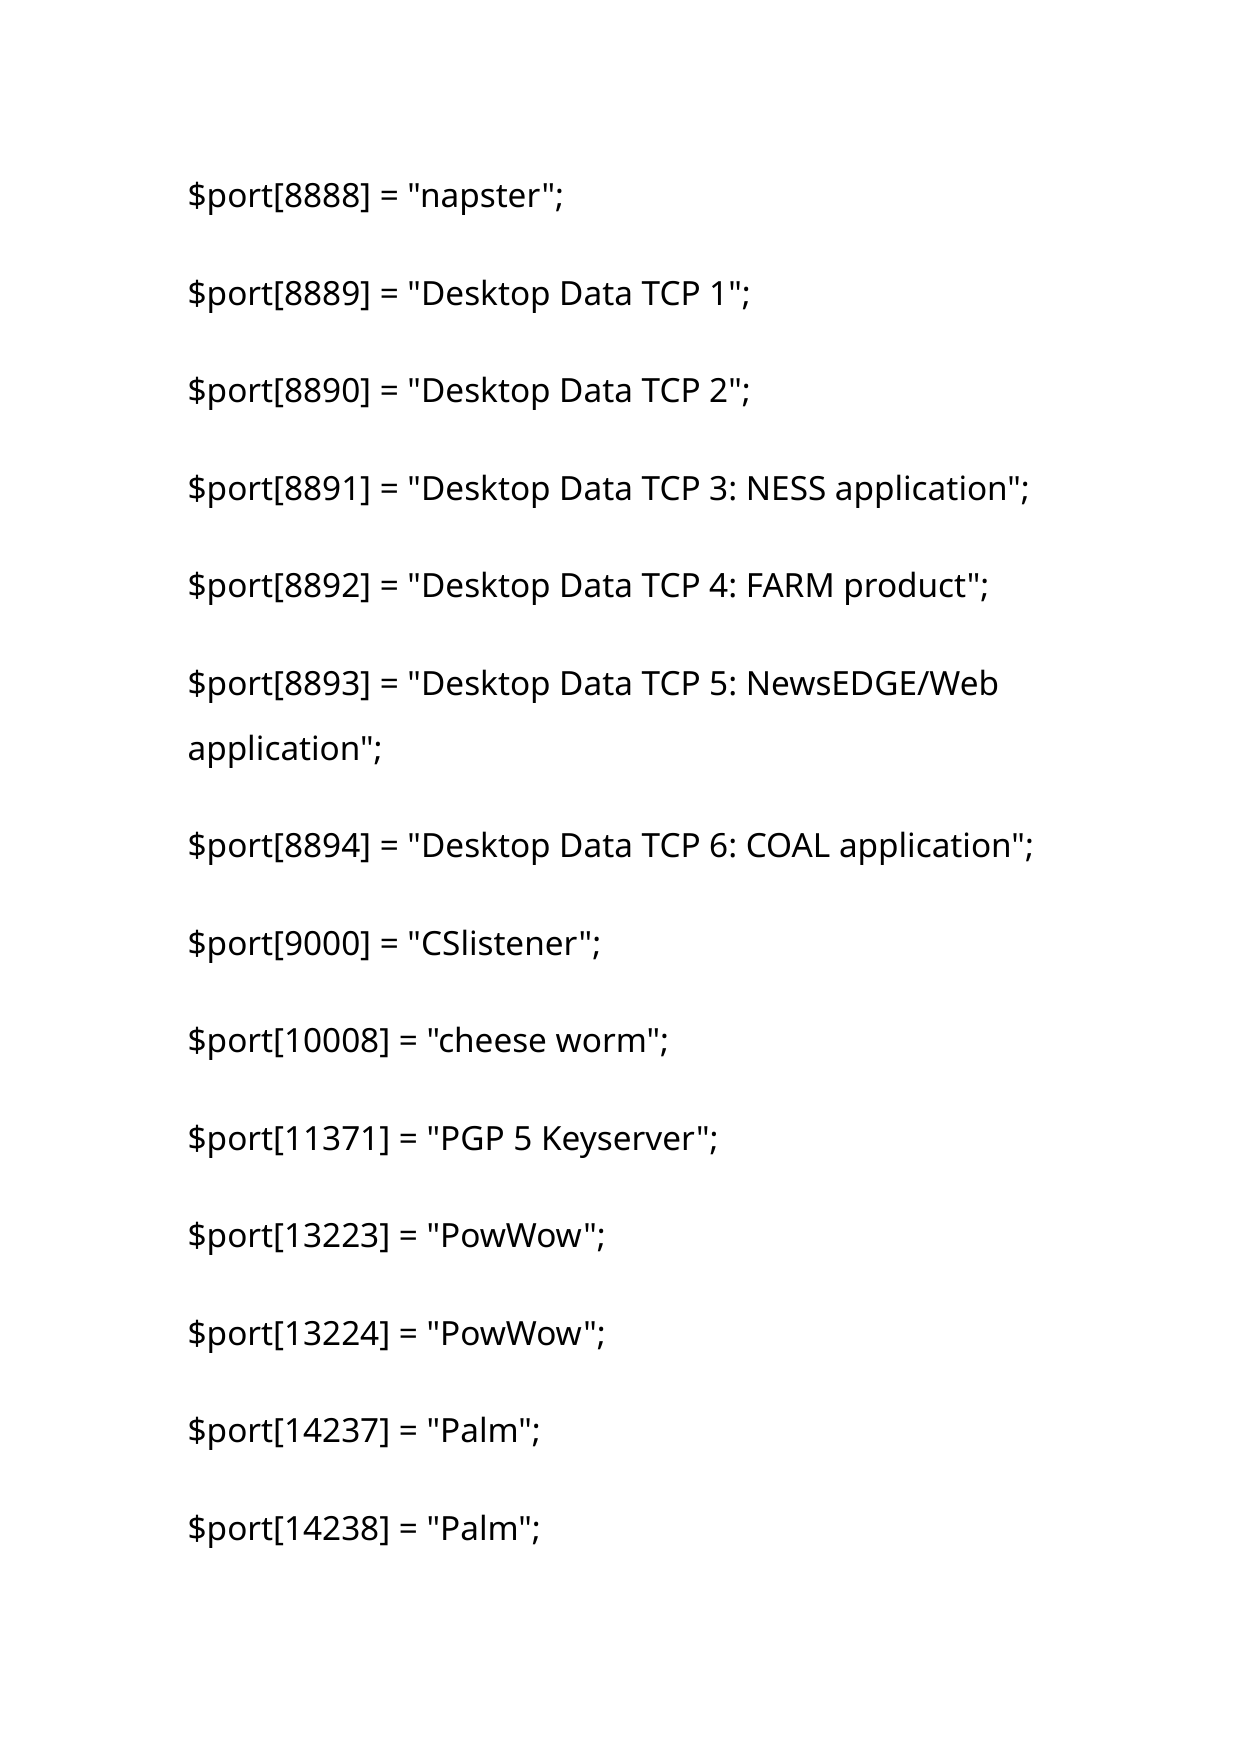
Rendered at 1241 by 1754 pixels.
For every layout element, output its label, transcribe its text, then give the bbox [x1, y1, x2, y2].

text $port[14238] = "Palm"; [187, 1494, 1053, 1559]
text $port[8889] = "Desktop Data TCP 1"; [187, 259, 1053, 324]
text $port[11371] = "PGP 5 Keyserver"; [187, 1104, 1053, 1169]
text $port[13223] = "PowWow"; [187, 1202, 1053, 1267]
text $port[13224] = "PowWow"; [187, 1299, 1053, 1364]
text $port[8891] = "Desktop Data TCP 3: NESS application"; [187, 454, 1053, 519]
text $port[8894] = "Desktop Data TCP 6: COAL application"; [187, 812, 1053, 877]
text $port[8893] = "Desktop Data TCP 5: NewsEDGE/Web application"; [187, 649, 1053, 779]
text $port[8892] = "Desktop Data TCP 4: FARM product"; [187, 552, 1053, 617]
text $port[10008] = "cheese worm"; [187, 1007, 1053, 1072]
text $port[14237] = "Palm"; [187, 1397, 1053, 1462]
text $port[8890] = "Desktop Data TCP 2"; [187, 357, 1053, 422]
text $port[9000] = "CSlistener"; [187, 909, 1053, 974]
text $port[8888] = "napster"; [187, 162, 1053, 227]
